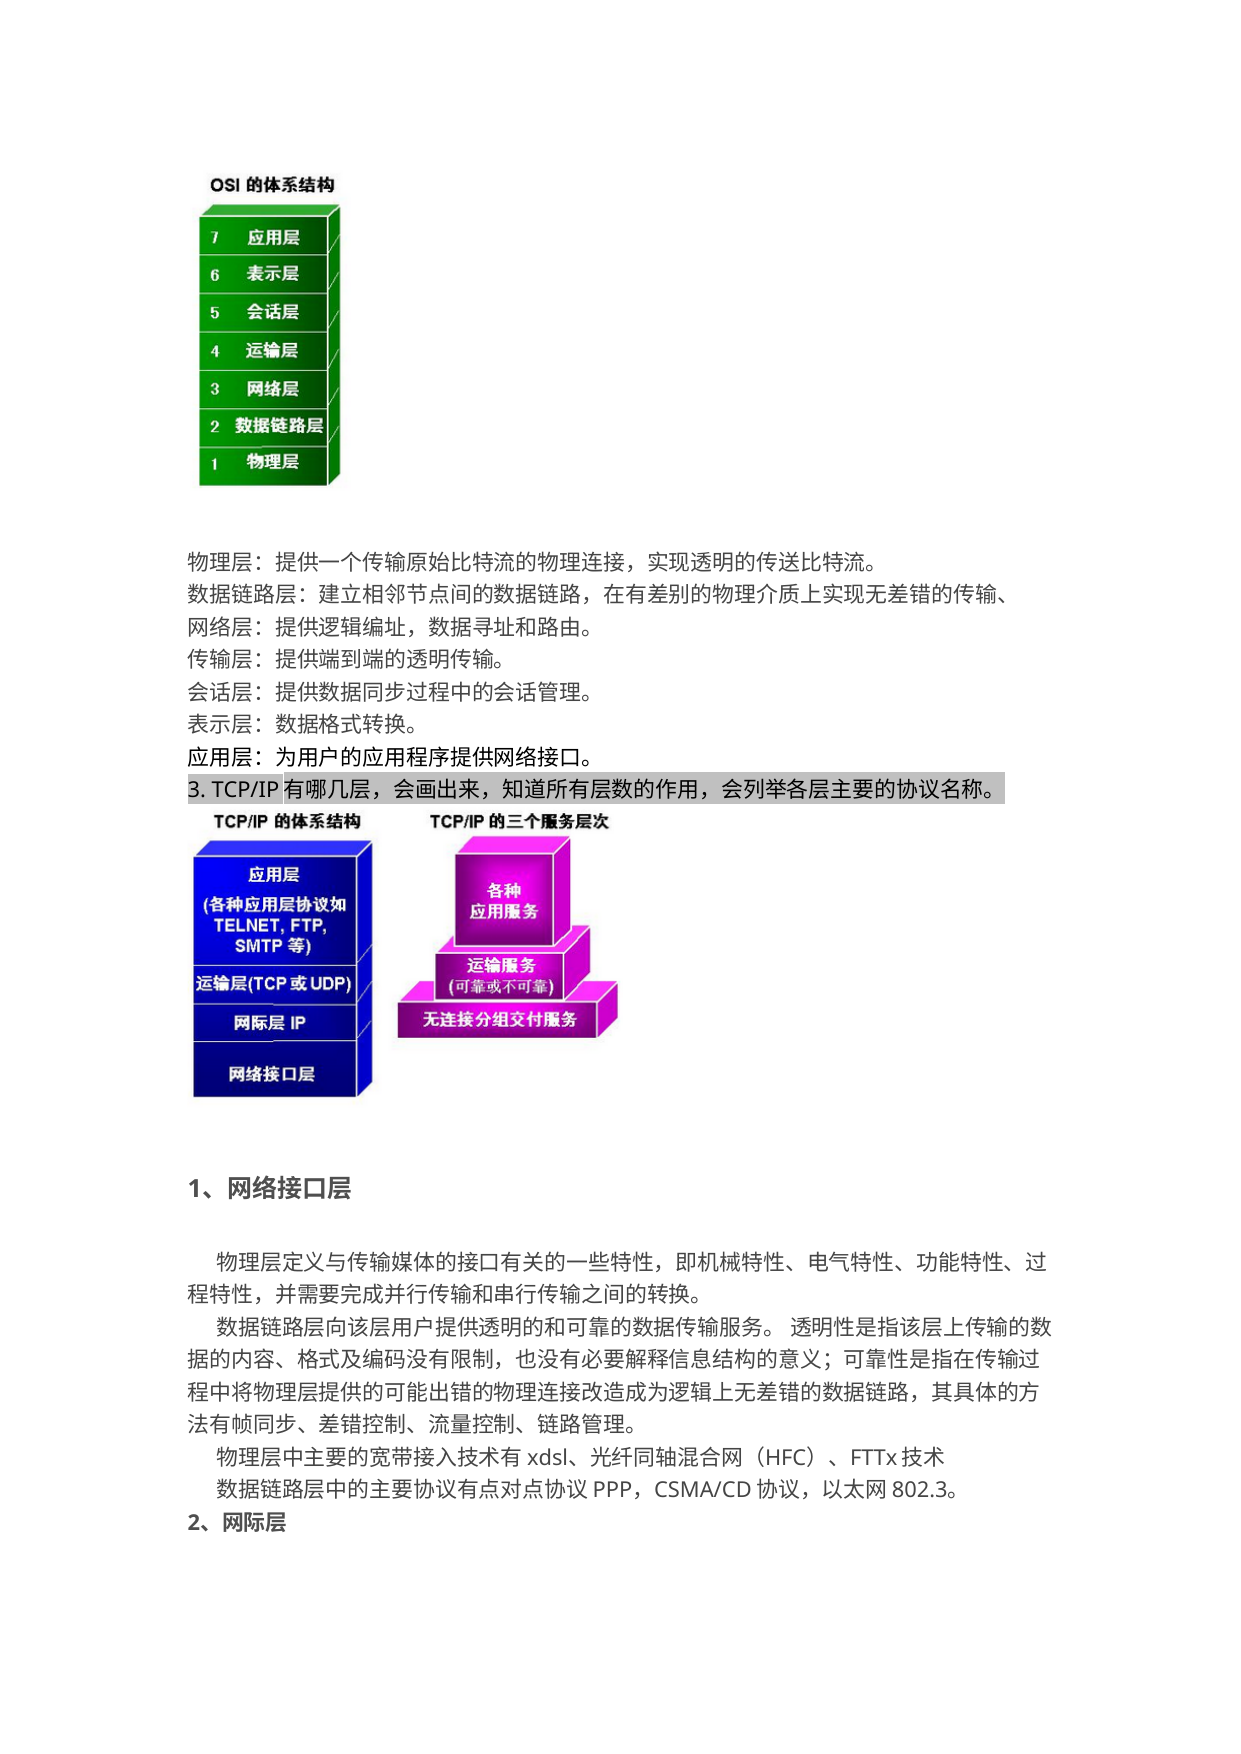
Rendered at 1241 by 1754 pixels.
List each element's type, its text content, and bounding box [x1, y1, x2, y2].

picture [187, 804, 640, 1119]
text 数据链路层：建立相邻节点间的数据链路，在有差别的物理介质上实现无差错的传输、 [187, 577, 1053, 609]
text 数据链路层向该层用户提供透明的和可靠的数据传输服务。 透明性是指该层上传输的数据的内容、格式及编码没有限制，也没有必要解释信息结构的意义；可靠性是指在传输过程中将物理层提供的可能出错的物理连接改造成为逻辑上无差错的数据链路，其具体的方法有帧同步、差错控制、流量控制、链路管理。 [187, 1309, 1053, 1439]
picture [187, 162, 357, 494]
text 表示层：数据格式转换。 [187, 707, 1053, 739]
text 物理层中主要的宽带接入技术有xdsl、光纤同轴混合网（HFC）、FTTx技术 [187, 1439, 1053, 1472]
text 2、网际层 [187, 1504, 1053, 1537]
text 物理层定义与传输媒体的接口有关的一些特性，即机械特性、电气特性、功能特性、过程特性，并需要完成并行传输和串行传输之间的转换。 [187, 1244, 1053, 1309]
text 物理层：提供一个传输原始比特流的物理连接，实现透明的传送比特流。 [187, 544, 1053, 577]
text 应用层：为用户的应用程序提供网络接口。 3. TCP/IP有哪几层，会画出来，知道所有层数的作用，会列举各层主要的协议名称。 [187, 739, 1053, 804]
text 会话层：提供数据同步过程中的会话管理。 [187, 674, 1053, 707]
text 数据链路层中的主要协议有点对点协议PPP，CSMA/CD协议，以太网802.3。 [187, 1472, 1053, 1504]
text 传输层：提供端到端的透明传输。 [187, 642, 1053, 674]
text 1、网络接口层 [187, 1154, 1053, 1219]
text 网络层：提供逻辑编址，数据寻址和路由。 [187, 609, 1053, 642]
